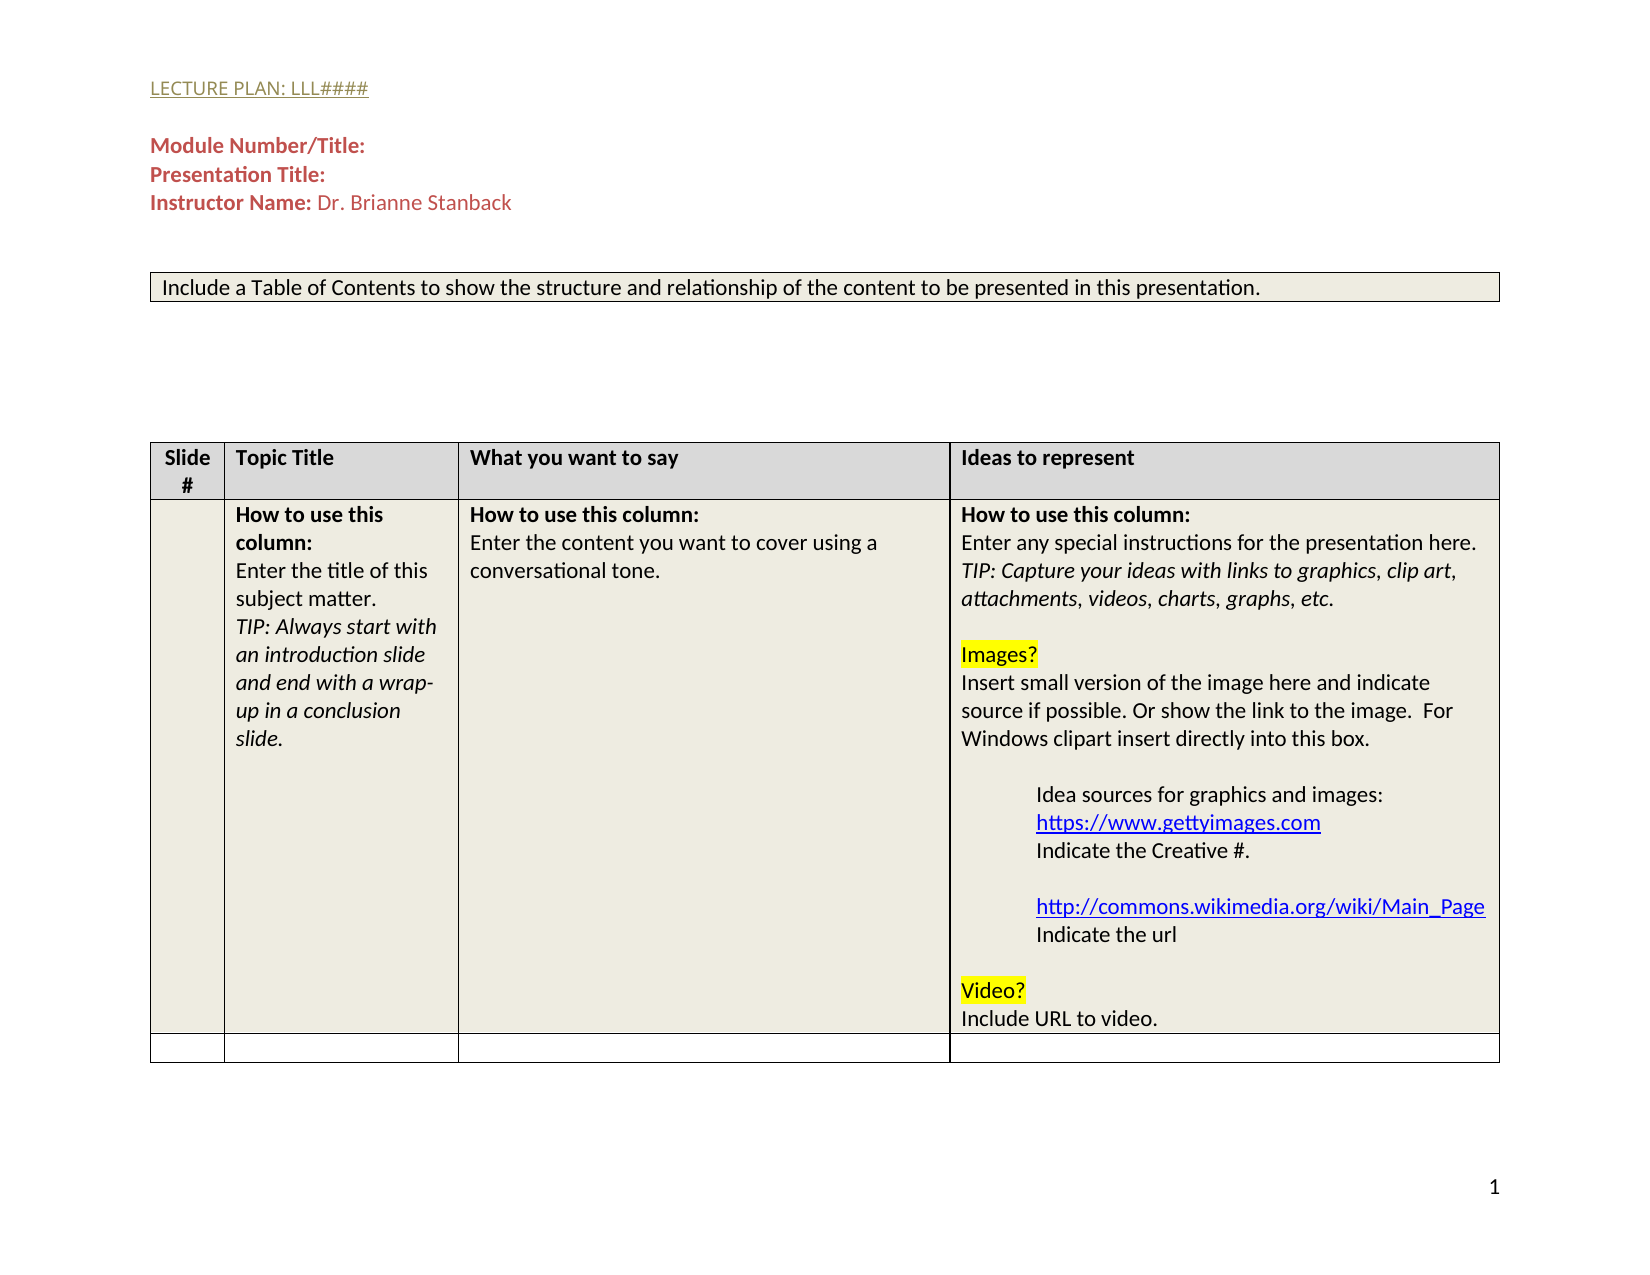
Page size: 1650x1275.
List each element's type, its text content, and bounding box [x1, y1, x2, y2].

table_header Ideas to represent [951, 443, 1499, 499]
table_header Topic Title [225, 443, 458, 499]
text Module Number/Title: [150, 132, 1500, 160]
table_cell [951, 1034, 1499, 1062]
table_cell How to use this column: Enter the content you want to cover using a conversational tone. [459, 500, 949, 1032]
table_cell [151, 1034, 224, 1062]
table_cell [459, 1034, 949, 1062]
table_cell [151, 500, 224, 1032]
table_cell How to use this column: Enter the title of this subject matter. TIP: Always start with an introduction slide and end with a wrap-up in a conclusion slide. [225, 500, 458, 1032]
text Instructor Name: Dr. Brianne Stanback [150, 188, 1500, 216]
table_header What you want to say [459, 443, 949, 499]
text Presentation Title: [150, 160, 1500, 188]
table_header Slide # [151, 443, 224, 499]
table_header Include a Table of Contents to show the structure and relationship of the content to be presented in this presentation. [151, 273, 1499, 301]
table_cell How to use this column: Enter any special instructions for the presentation here. TIP: Capture your ideas with links to graphics, clip art, attachments, videos, charts, graphs, etc. Images? Insert small version of the image here and indicate source if possible. Or show the link to the image. For Windows clipart insert directly into this box. Idea sources for graphics and images: https://www.gettyimages.com Indicate the Creative #. http://commons.wikimedia.org/wiki/Main_Page Indicate the url Video? Include URL to video. [951, 500, 1499, 1032]
table_cell [225, 1034, 458, 1062]
